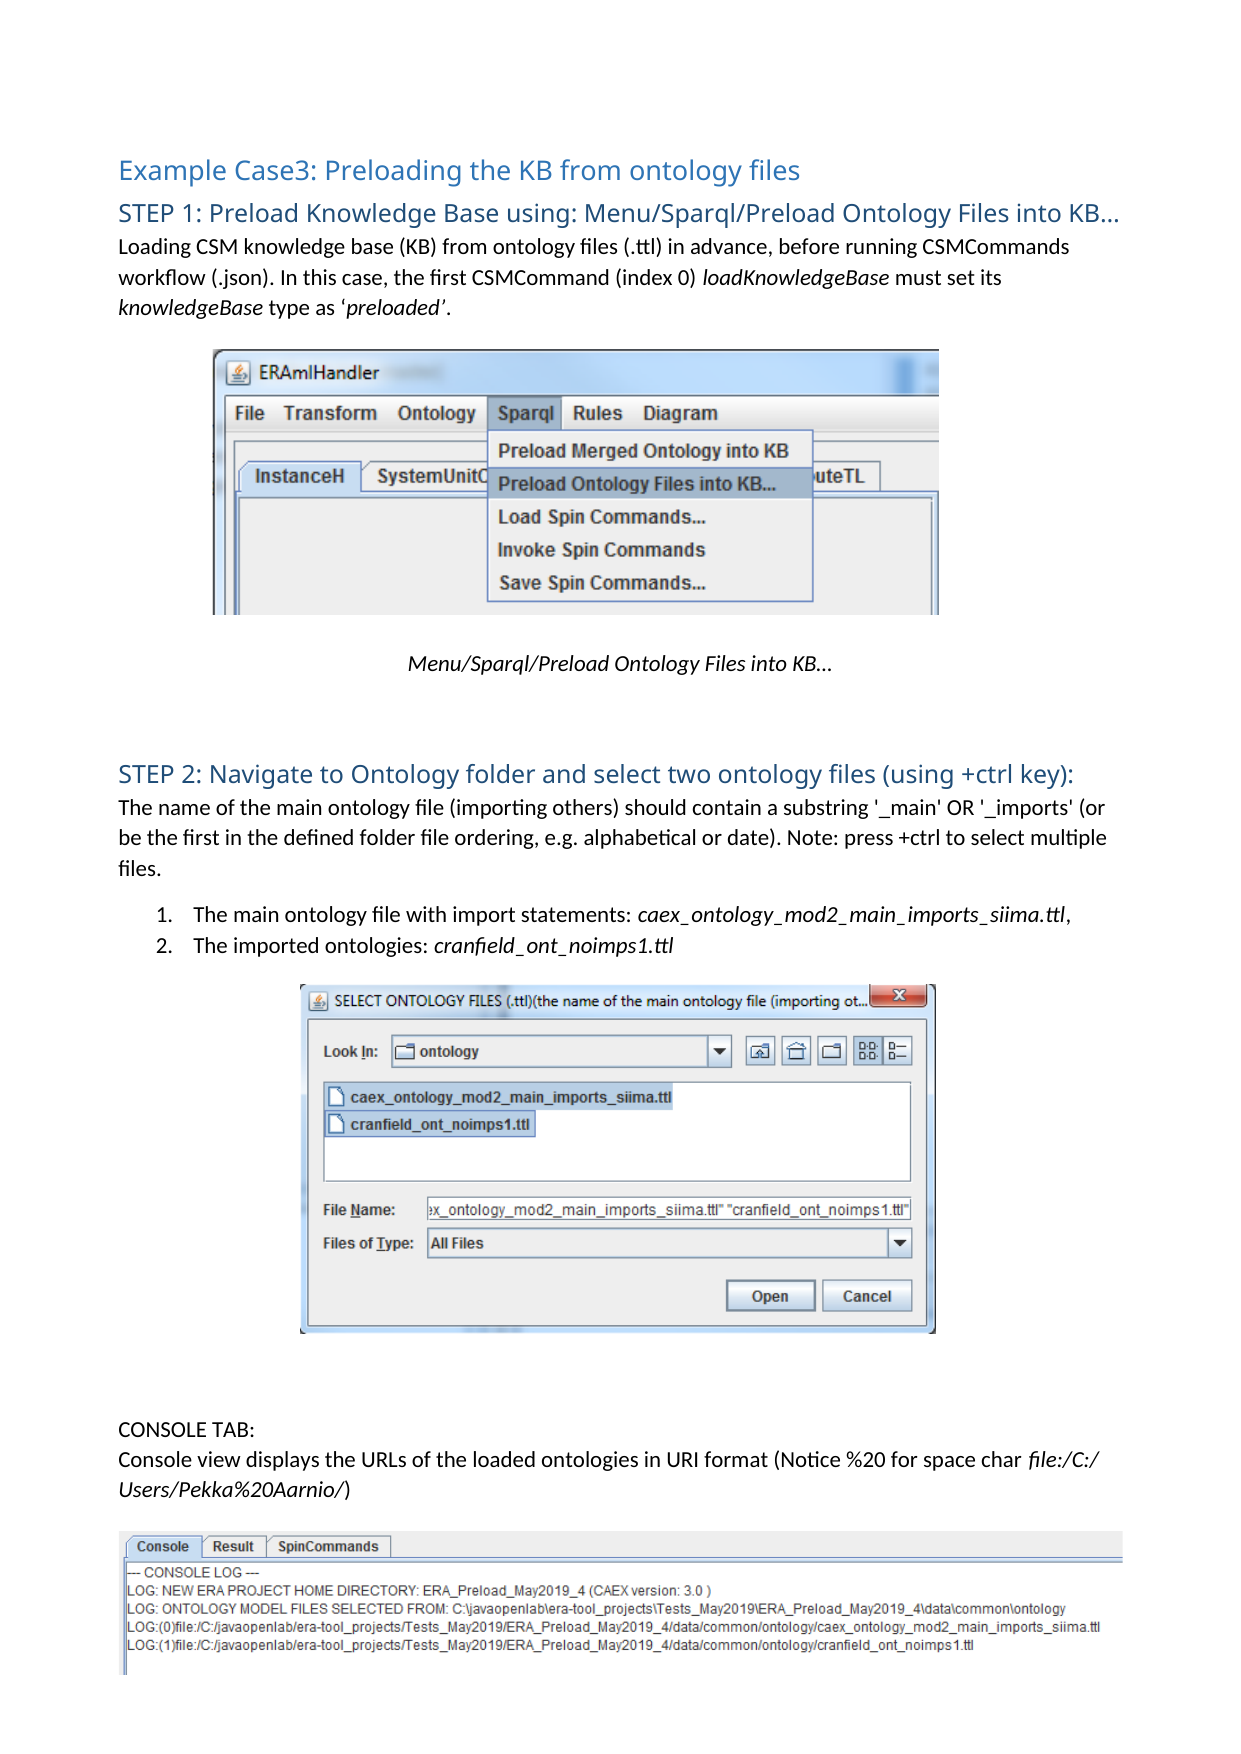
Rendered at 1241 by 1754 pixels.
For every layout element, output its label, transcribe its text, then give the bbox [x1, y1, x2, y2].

text Loading CSM knowledge base (KB) from ontology files (.ttl) in advance, before running CSMCommands workflow (.json). In this case, the first CSMCommand (index 0) loadKnowledgeBase must set its knowledgeBase type as ‘preloaded’. [118, 232, 1122, 321]
subtitle Example Case3: Preloading the KB from ontology files [118, 152, 1122, 189]
text The name of the main ontology file (importing others) should contain a substring '_main' OR '_imports' (or be the first in the defined folder file ordering, e.g. alphabetical or date). Note: press +ctrl to select multiple files. [118, 793, 1122, 882]
text Menu/Sparql/Preload Ontology Files into KB… [118, 649, 1122, 677]
list The imported ontologies: cranfield_ont_noimps1.ttl [156, 931, 1122, 959]
subtitle STEP 2: Navigate to Ontology folder and select two ontology files (using +ctrl key): [118, 757, 1122, 791]
picture [212, 349, 939, 615]
text CONSOLE TAB: [118, 1415, 1122, 1443]
list The main ontology file with import statements: caex_ontology_mod2_main_imports_siima.ttl, [156, 901, 1122, 929]
picture [118, 1531, 1123, 1675]
picture [300, 984, 936, 1334]
text Console view displays the URLs of the loaded ontologies in URI format (Notice %20 for space char file:/C:/ Users/Pekka%20Aarnio/) [118, 1445, 1122, 1503]
subtitle STEP 1: Preload Knowledge Base using: Menu/Sparql/Preload Ontology Files into KB… [118, 196, 1122, 230]
